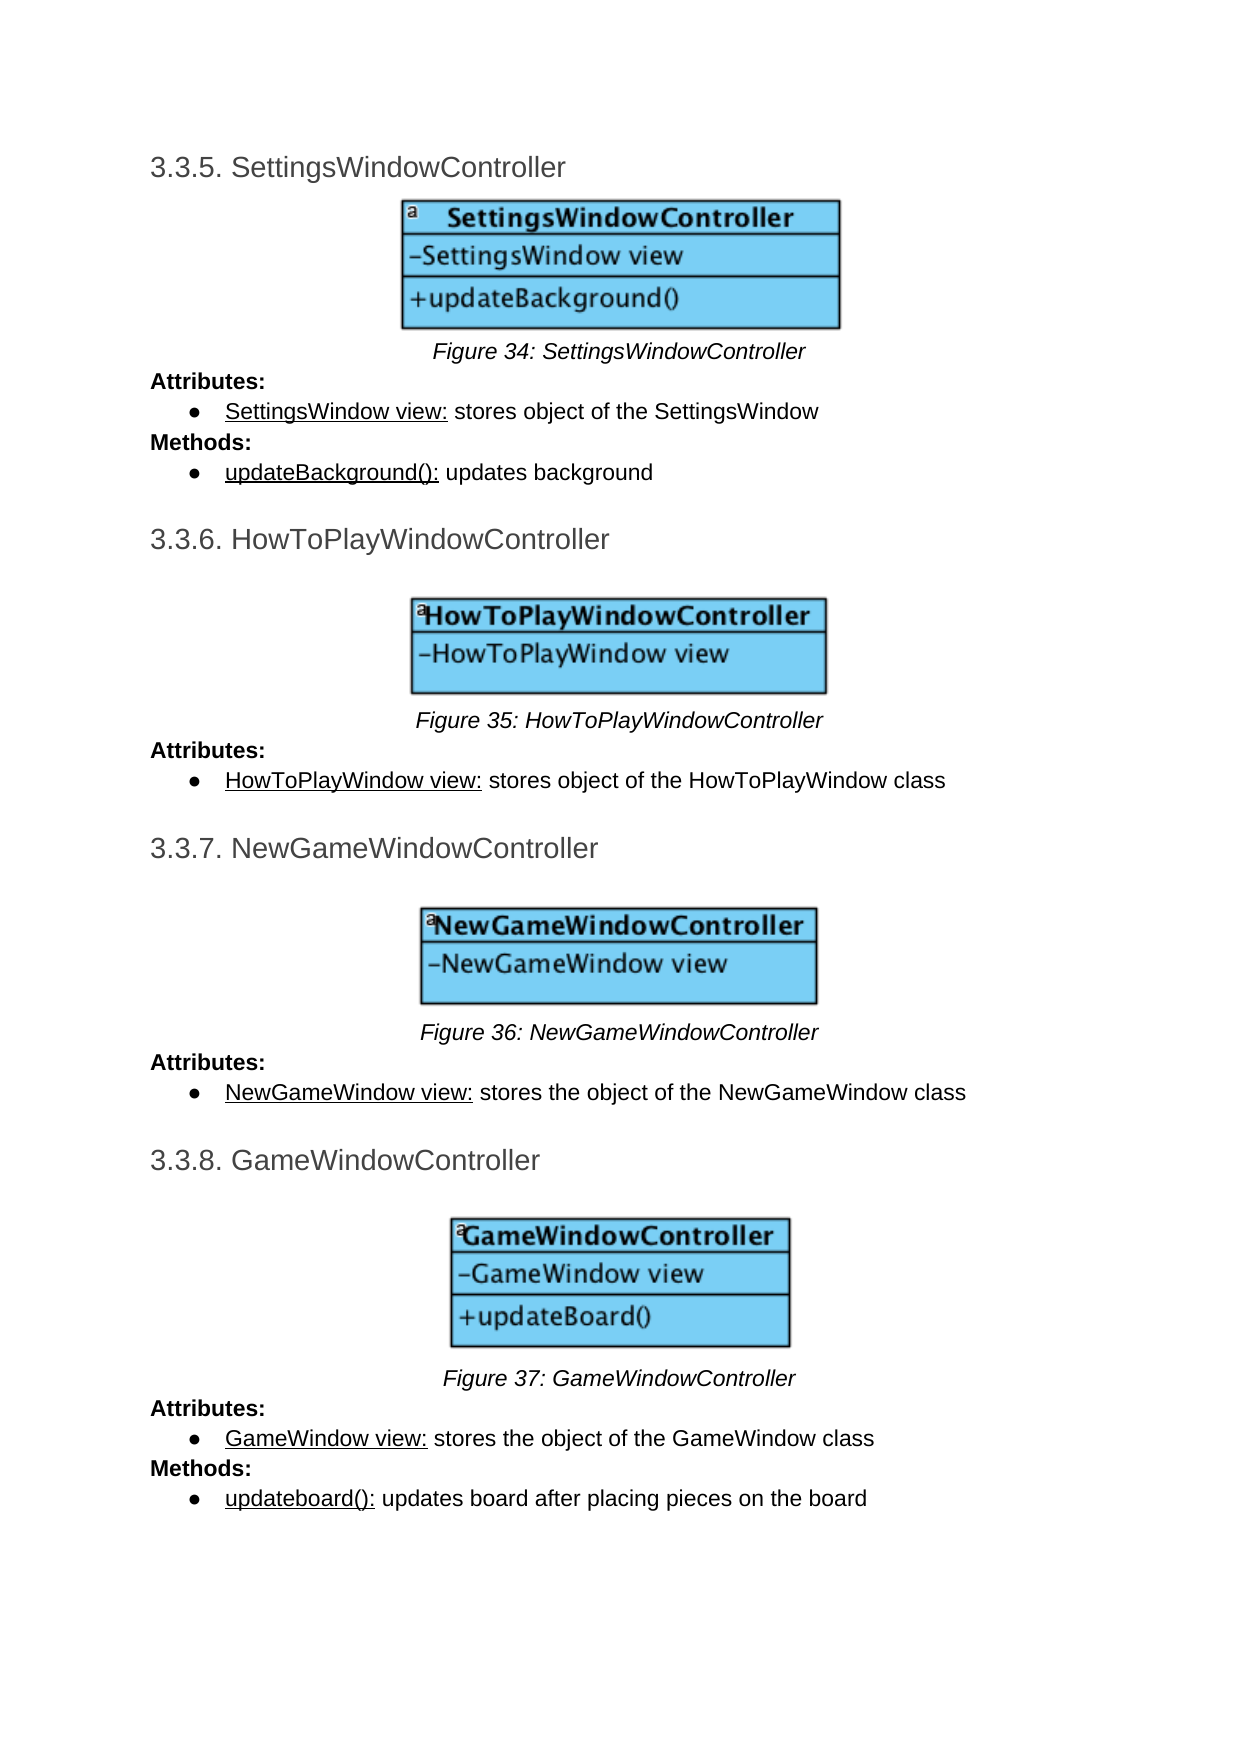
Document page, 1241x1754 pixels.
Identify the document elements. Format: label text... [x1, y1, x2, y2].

list updateBackground(): updates background [187, 459, 1090, 485]
text Methods: [150, 1455, 1090, 1482]
text Attributes: [150, 737, 1090, 763]
picture [413, 897, 827, 1011]
text Methods: [150, 428, 1090, 455]
text Figure 36: NewGameWindowController [150, 1018, 1090, 1045]
text Figure 35: HowToPlayWindowController [150, 707, 1090, 733]
picture [391, 191, 849, 334]
list SettingsWindow view: stores object of the SettingsWindow [187, 398, 1090, 425]
text Attributes: [150, 368, 1090, 394]
subtitle 3.3.5. SettingsWindowController [150, 150, 1090, 183]
text Attributes: [150, 1049, 1090, 1075]
subtitle 3.3.8. GameWindowController [150, 1142, 1090, 1176]
list updateboard(): updates board after placing pieces on the board [187, 1485, 1090, 1512]
text Figure 34: SettingsWindowController [150, 338, 1090, 364]
text Attributes: [150, 1395, 1090, 1421]
text Figure 37: GameWindowController [150, 1364, 1090, 1391]
subtitle 3.3.6. HowToPlayWindowController [150, 522, 1090, 556]
list NewGameWindow view: stores the object of the NewGameWindow class [187, 1079, 1090, 1105]
picture [440, 1209, 800, 1357]
picture [402, 589, 838, 699]
subtitle 3.3.7. NewGameWindowController [150, 831, 1090, 864]
list GameWindow view: stores the object of the GameWindow class [187, 1425, 1090, 1451]
list HowToPlayWindow view: stores object of the HowToPlayWindow class [187, 767, 1090, 794]
